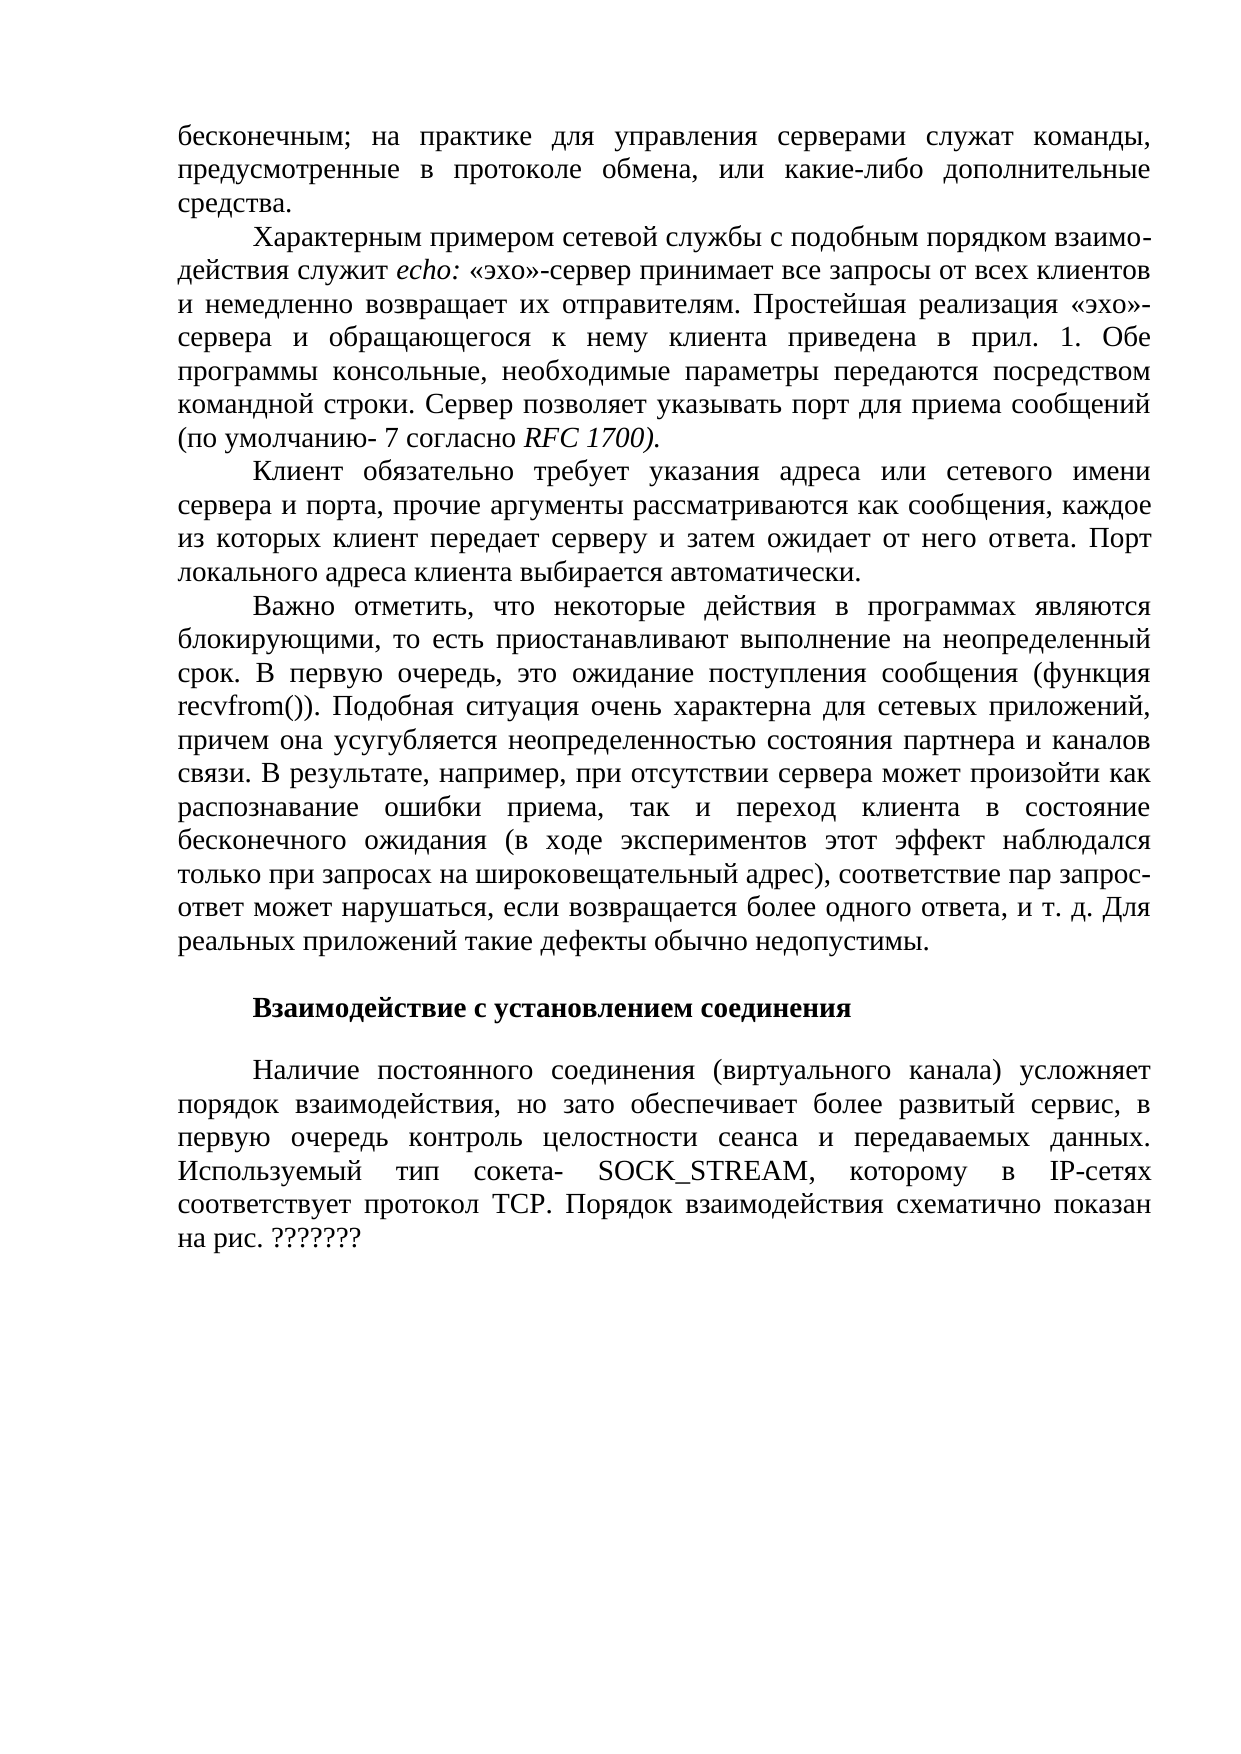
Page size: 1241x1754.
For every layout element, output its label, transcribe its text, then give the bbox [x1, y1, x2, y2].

text Наличие постоянного соединения (виртуального канала) усложняет порядок взаимодействия, но зато обеспечивает более развитый сервис, в первую очередь контроль целостности сеанса и передаваемых данных. Используемый тип сокета- SOCK_STREAM, которому в IP-сетях соответствует протокол TCP. Порядок взаимодействия схематично показан на рис. ??????? [177, 1052, 1152, 1254]
text Взаимодействие с установлением соединения [177, 990, 1152, 1024]
text Клиент обязательно требует указания адреса или сетевого имени сервера и порта, прочие аргументы рассматриваются как сообщения, каждое из которых клиент передает серверу и затем ожидает от него ответа. Порт локального адреса клиента выбирается автоматически. [177, 453, 1152, 588]
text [177, 118, 1152, 219]
text Важно отметить, что некоторые действия в программах являются блокирующими, то есть приостанавливают выполнение на неопределенный срок. В первую очередь, это ожидание поступления сообщения (функция recvfrom()). Подобная ситуация очень характерна для сетевых приложений, причем она усугубляется неопределенностью состояния партнера и каналов связи. В результате, например, при отсутствии сервера может произойти как распознавание ошибки приема, так и переход клиента в состояние бесконечного ожидания (в ходе экспериментов этот эффект наблюдался только при запросах на широковещательный адрес), соответствие пар запрос-ответ может нарушаться, если возвращается более одного ответа, и т. д. Для реальных приложений такие дефекты обычно недопустимы. [177, 588, 1152, 957]
text Характерным примером сетевой службы с подобным порядком взаимодействия служит echo: «эхо»-сервер принимает все запросы от всех клиентов и немедленно возвращает их отправителям. Простейшая реализация «эхо»-сервера и обращающегося к нему клиента приведена в прил. 1. Обе программы консольные, необходимые параметры передаются посредством командной строки. Сервер позволяет указывать порт для приема сообщений (по умолчанию- 7 согласно RFC 1700). [177, 219, 1152, 453]
